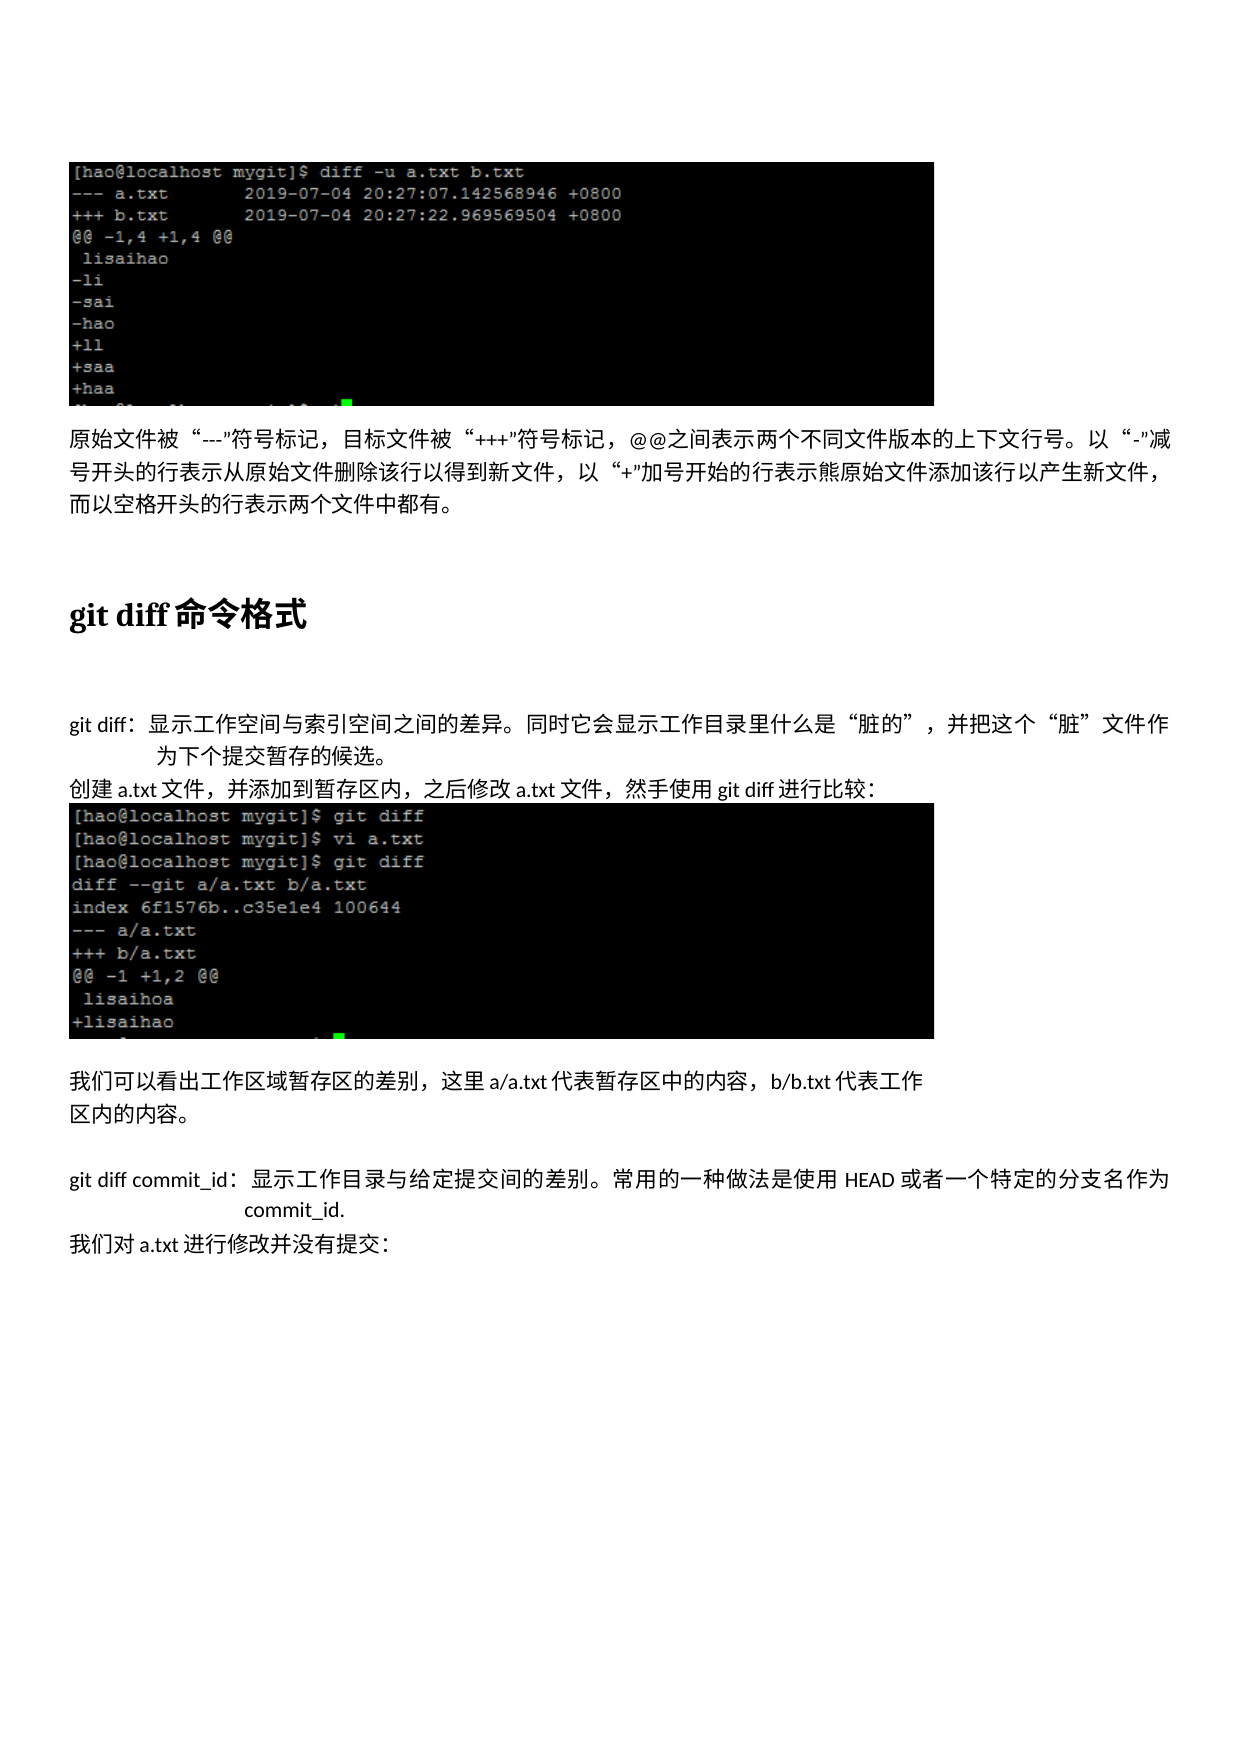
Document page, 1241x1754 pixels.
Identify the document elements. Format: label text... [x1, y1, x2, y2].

text 区内的内容。 [69, 1096, 1171, 1129]
text 原始文件被“---”符号标记，目标文件被“+++”符号标记，@@之间表示两个不同文件版本的上下文行号。以“-”减号开头的行表示从原始文件删除该行以得到新文件，以“+”加号开始的行表示熊原始文件添加该行以产生新文件，而以空格开头的行表示两个文件中都有。 [69, 422, 1171, 519]
text git diff：显示工作空间与索引空间之间的差异。同时它会显示工作目录里什么是“脏的”，并把这个“脏”文件作为下个提交暂存的候选。 [69, 706, 1171, 771]
text 我们对a.txt进行修改并没有提交： [69, 1226, 1171, 1259]
picture [69, 803, 935, 1039]
text 创建a.txt文件，并添加到暂存区内，之后修改a.txt文件，然手使用git diff进行比较： [69, 771, 1171, 804]
text git diff commit_id：显示工作目录与给定提交间的差别。常用的一种做法是使用HEAD或者一个特定的分支名作为commit_id. [69, 1161, 1171, 1226]
subtitle git diff命令格式 [69, 579, 1171, 644]
picture [69, 162, 935, 406]
text 我们可以看出工作区域暂存区的差别，这里a/a.txt代表暂存区中的内容，b/b.txt代表工作 [69, 1064, 1171, 1096]
